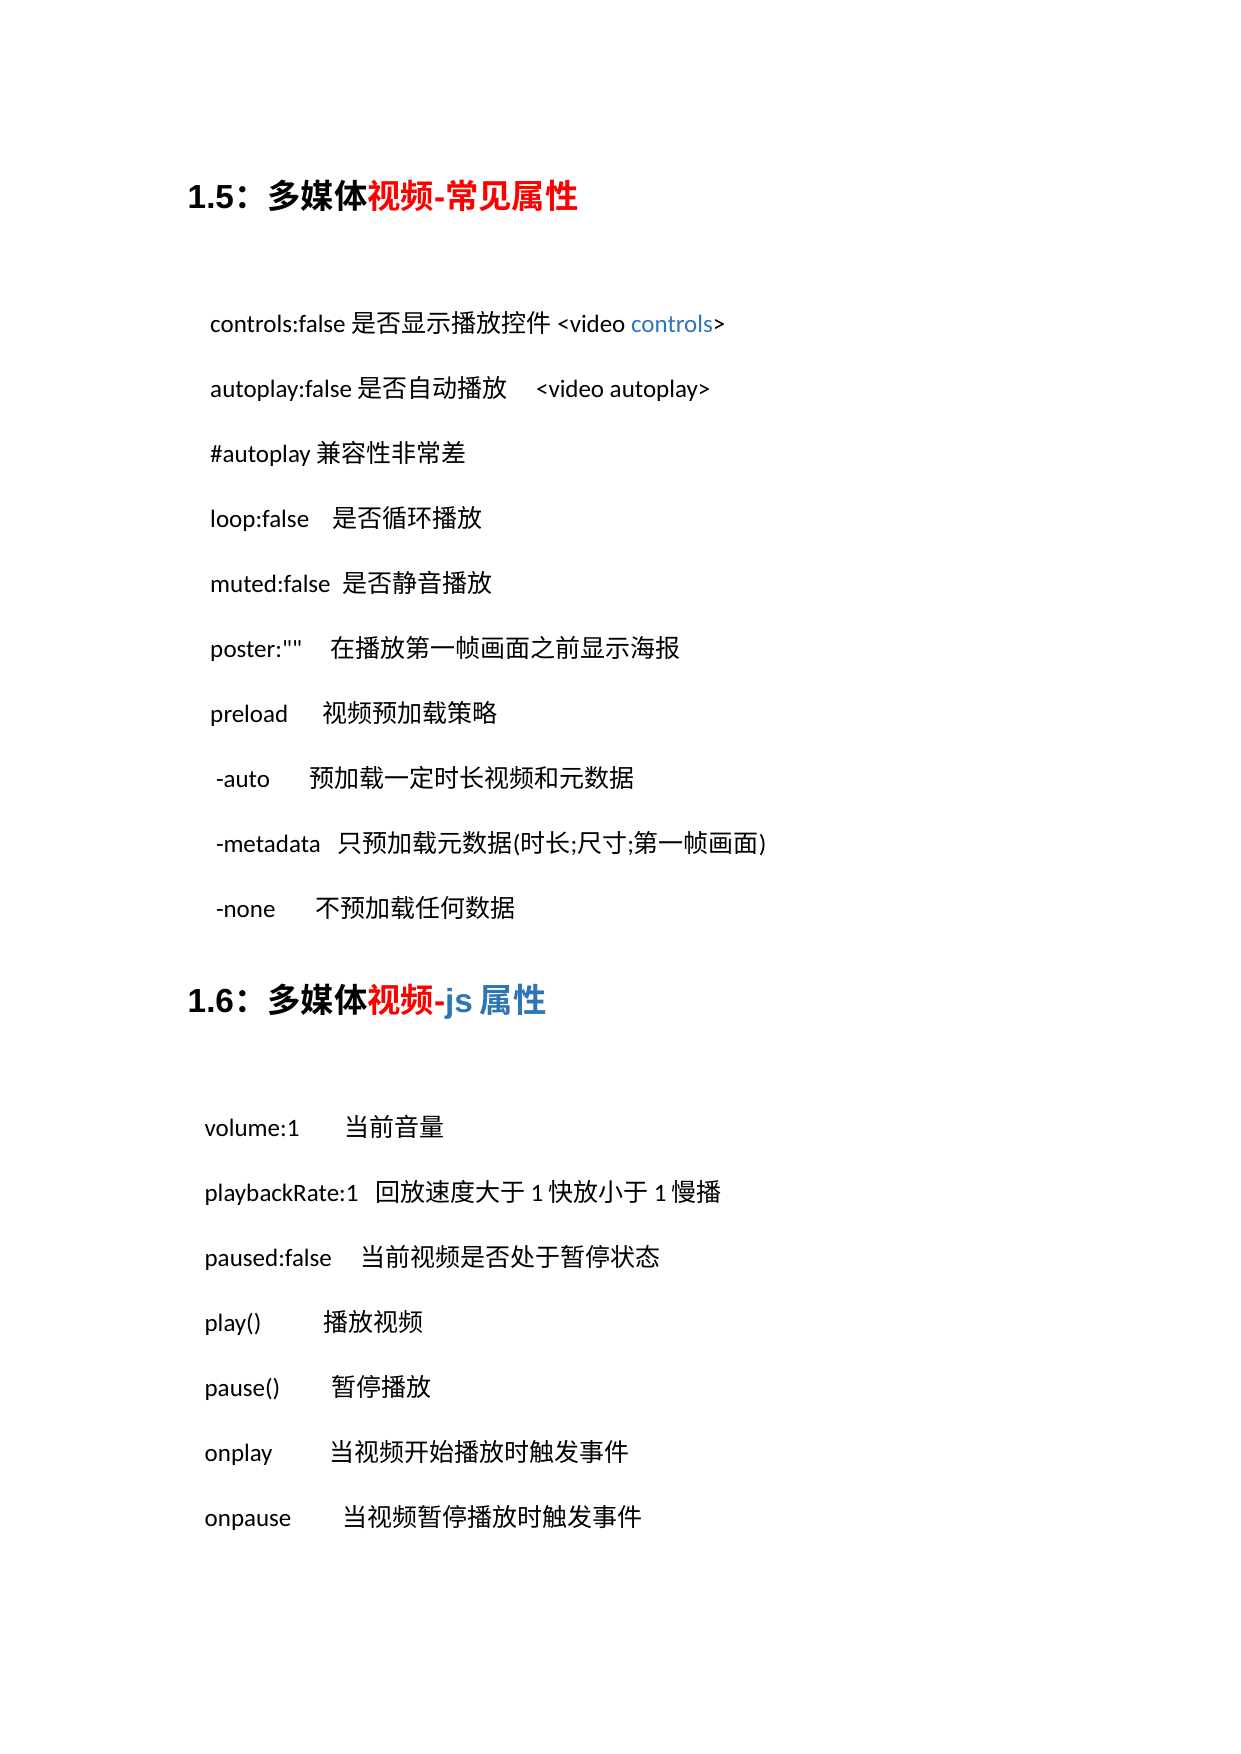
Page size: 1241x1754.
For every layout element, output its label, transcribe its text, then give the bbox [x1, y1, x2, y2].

text loop:false 是否循环播放 [187, 484, 1053, 549]
text muted:false 是否静音播放 [187, 549, 1053, 614]
text preload 视频预加载策略 [187, 679, 1053, 744]
text play() 播放视频 [187, 1288, 1053, 1353]
subtitle 1.5：多媒体视频-常见属性 [187, 162, 1053, 227]
text -none 不预加载任何数据 [187, 874, 1053, 939]
text pause() 暂停播放 [187, 1353, 1053, 1418]
text onpause 当视频暂停播放时触发事件 [187, 1483, 1053, 1548]
text onplay 当视频开始播放时触发事件 [187, 1418, 1053, 1483]
text #autoplay 兼容性非常差 [187, 419, 1053, 484]
text -auto 预加载一定时长视频和元数据 [187, 744, 1053, 809]
text paused:false 当前视频是否处于暂停状态 [187, 1223, 1053, 1288]
text poster:"" 在播放第一帧画面之前显示海报 [187, 614, 1053, 679]
text playbackRate:1 回放速度大于1 快放小于1慢播 [187, 1158, 1053, 1223]
text autoplay:false 是否自动播放 <video autoplay> [187, 354, 1053, 419]
text controls:false 是否显示播放控件 <video controls> [187, 289, 1053, 354]
text -metadata 只预加载元数据(时长;尺寸;第一帧画面) [187, 809, 1053, 874]
subtitle 1.6：多媒体视频-js属性 [187, 966, 1053, 1031]
text volume:1 当前音量 [187, 1093, 1053, 1158]
